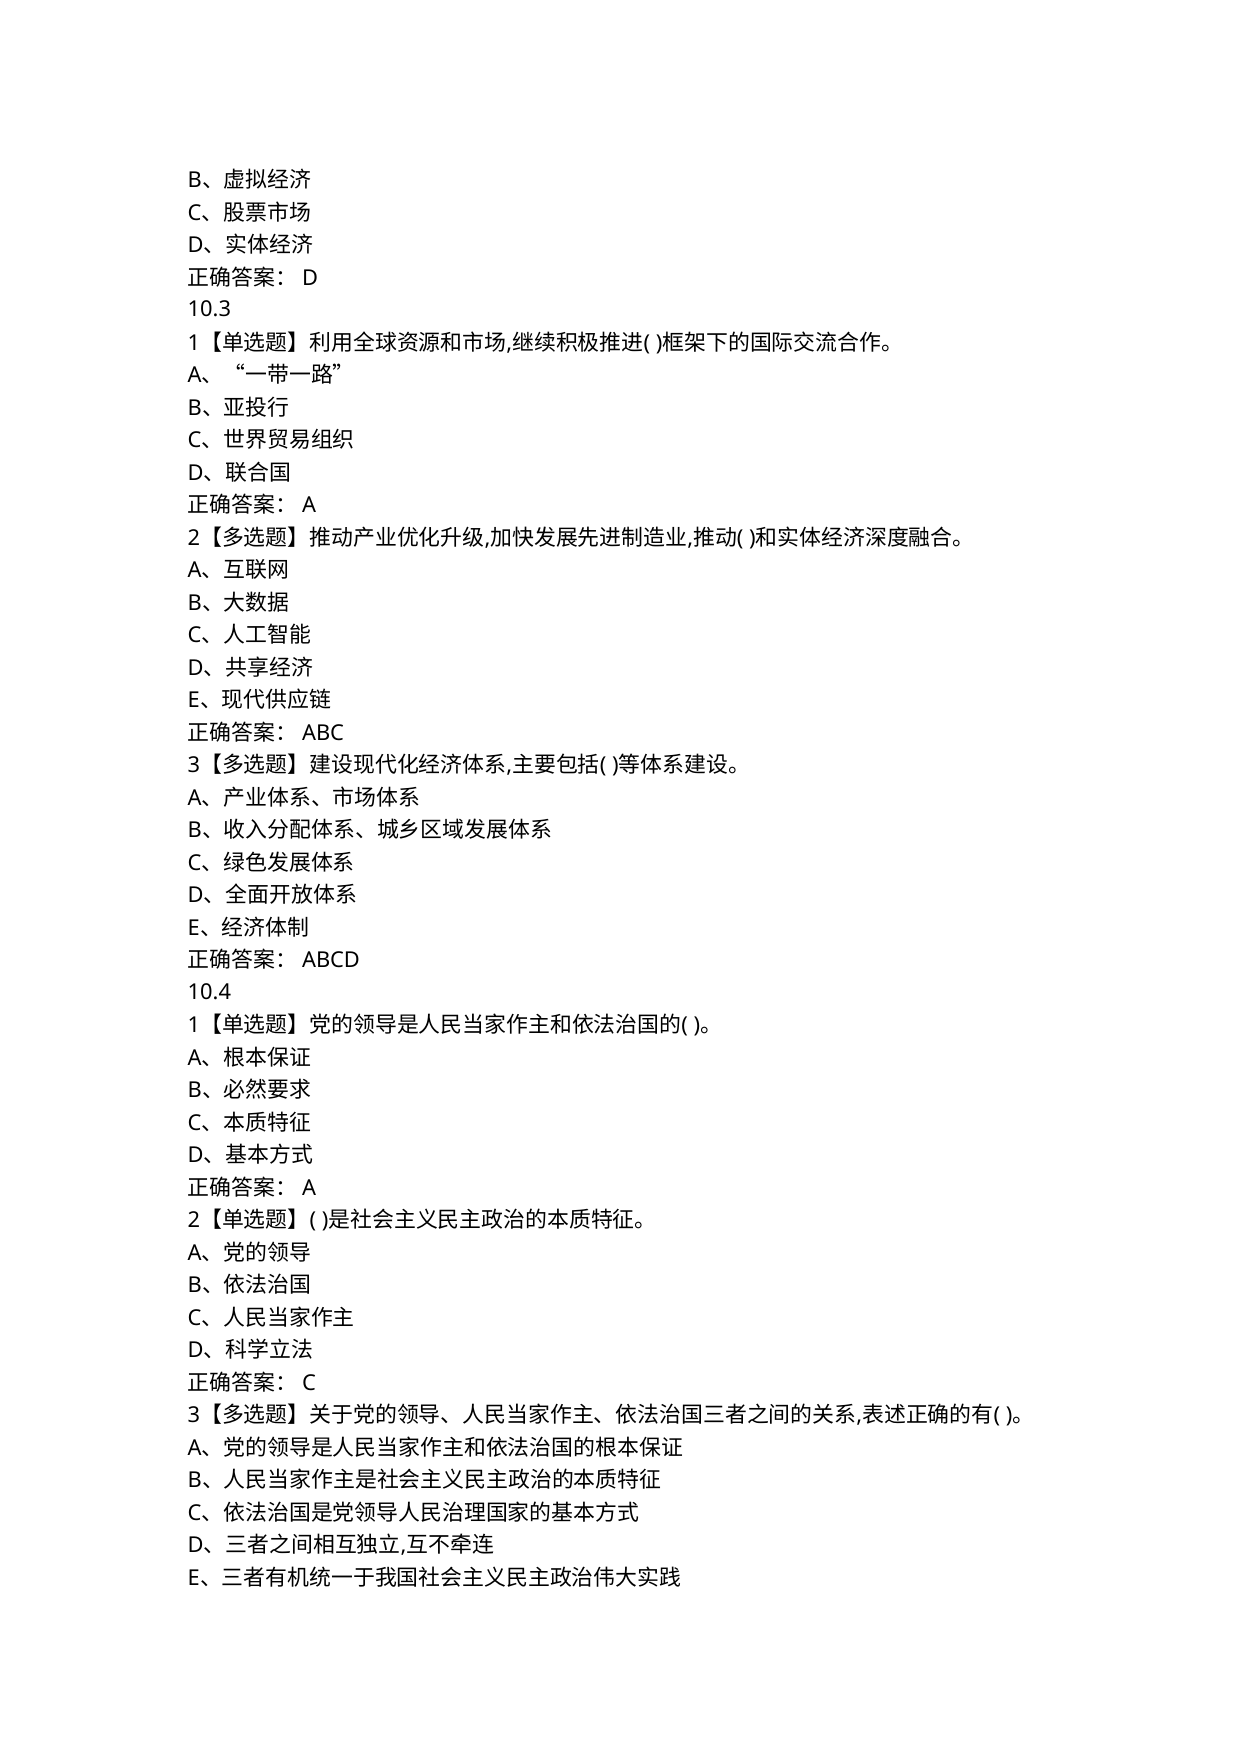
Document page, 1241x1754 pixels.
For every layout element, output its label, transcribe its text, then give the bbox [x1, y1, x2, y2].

text C、人民当家作主 [187, 1299, 1053, 1332]
text C、本质特征 [187, 1104, 1053, 1137]
text D、实体经济 [187, 227, 1053, 259]
text 1【单选题】党的领导是人民当家作主和依法治国的( )。 [187, 1007, 1053, 1039]
text D、全面开放体系 [187, 877, 1053, 909]
text C、世界贸易组织 [187, 422, 1053, 454]
text 3【多选题】关于党的领导、人民当家作主、依法治国三者之间的关系,表述正确的有( )。 [187, 1397, 1053, 1429]
text 正确答案： ABC [187, 714, 1053, 747]
text D、共享经济 [187, 649, 1053, 682]
text C、股票市场 [187, 194, 1053, 227]
text B、大数据 [187, 584, 1053, 617]
text 正确答案： D [187, 259, 1053, 292]
text B、必然要求 [187, 1072, 1053, 1104]
text D、基本方式 [187, 1137, 1053, 1169]
text B、虚拟经济 [187, 162, 1053, 194]
text A、党的领导 [187, 1234, 1053, 1267]
text 正确答案： ABCD [187, 942, 1053, 974]
text D、联合国 [187, 454, 1053, 487]
text B、人民当家作主是社会主义民主政治的本质特征 [187, 1462, 1053, 1494]
text D、三者之间相互独立,互不牵连 [187, 1527, 1053, 1559]
text C、依法治国是党领导人民治理国家的基本方式 [187, 1494, 1053, 1527]
text B、收入分配体系、城乡区域发展体系 [187, 812, 1053, 844]
text C、人工智能 [187, 617, 1053, 649]
text C、绿色发展体系 [187, 844, 1053, 877]
text 3【多选题】建设现代化经济体系,主要包括( )等体系建设。 [187, 747, 1053, 779]
text B、亚投行 [187, 389, 1053, 422]
text 10.3 [187, 292, 1053, 324]
text 10.4 [187, 974, 1053, 1007]
text E、经济体制 [187, 909, 1053, 942]
text A、产业体系、市场体系 [187, 779, 1053, 812]
text 1【单选题】利用全球资源和市场,继续积极推进( )框架下的国际交流合作。 [187, 324, 1053, 357]
text D、科学立法 [187, 1332, 1053, 1364]
text A、根本保证 [187, 1039, 1053, 1072]
text 正确答案： A [187, 487, 1053, 519]
text 2【单选题】( )是社会主义民主政治的本质特征。 [187, 1202, 1053, 1234]
text 2【多选题】推动产业优化升级,加快发展先进制造业,推动( )和实体经济深度融合。 [187, 519, 1053, 552]
text A、“一带一路” [187, 357, 1053, 389]
text A、党的领导是人民当家作主和依法治国的根本保证 [187, 1429, 1053, 1462]
text E、三者有机统一于我国社会主义民主政治伟大实践 [187, 1559, 1053, 1592]
text E、现代供应链 [187, 682, 1053, 714]
text B、依法治国 [187, 1267, 1053, 1299]
text A、互联网 [187, 552, 1053, 584]
text 正确答案： A [187, 1169, 1053, 1202]
text 正确答案： C [187, 1364, 1053, 1397]
